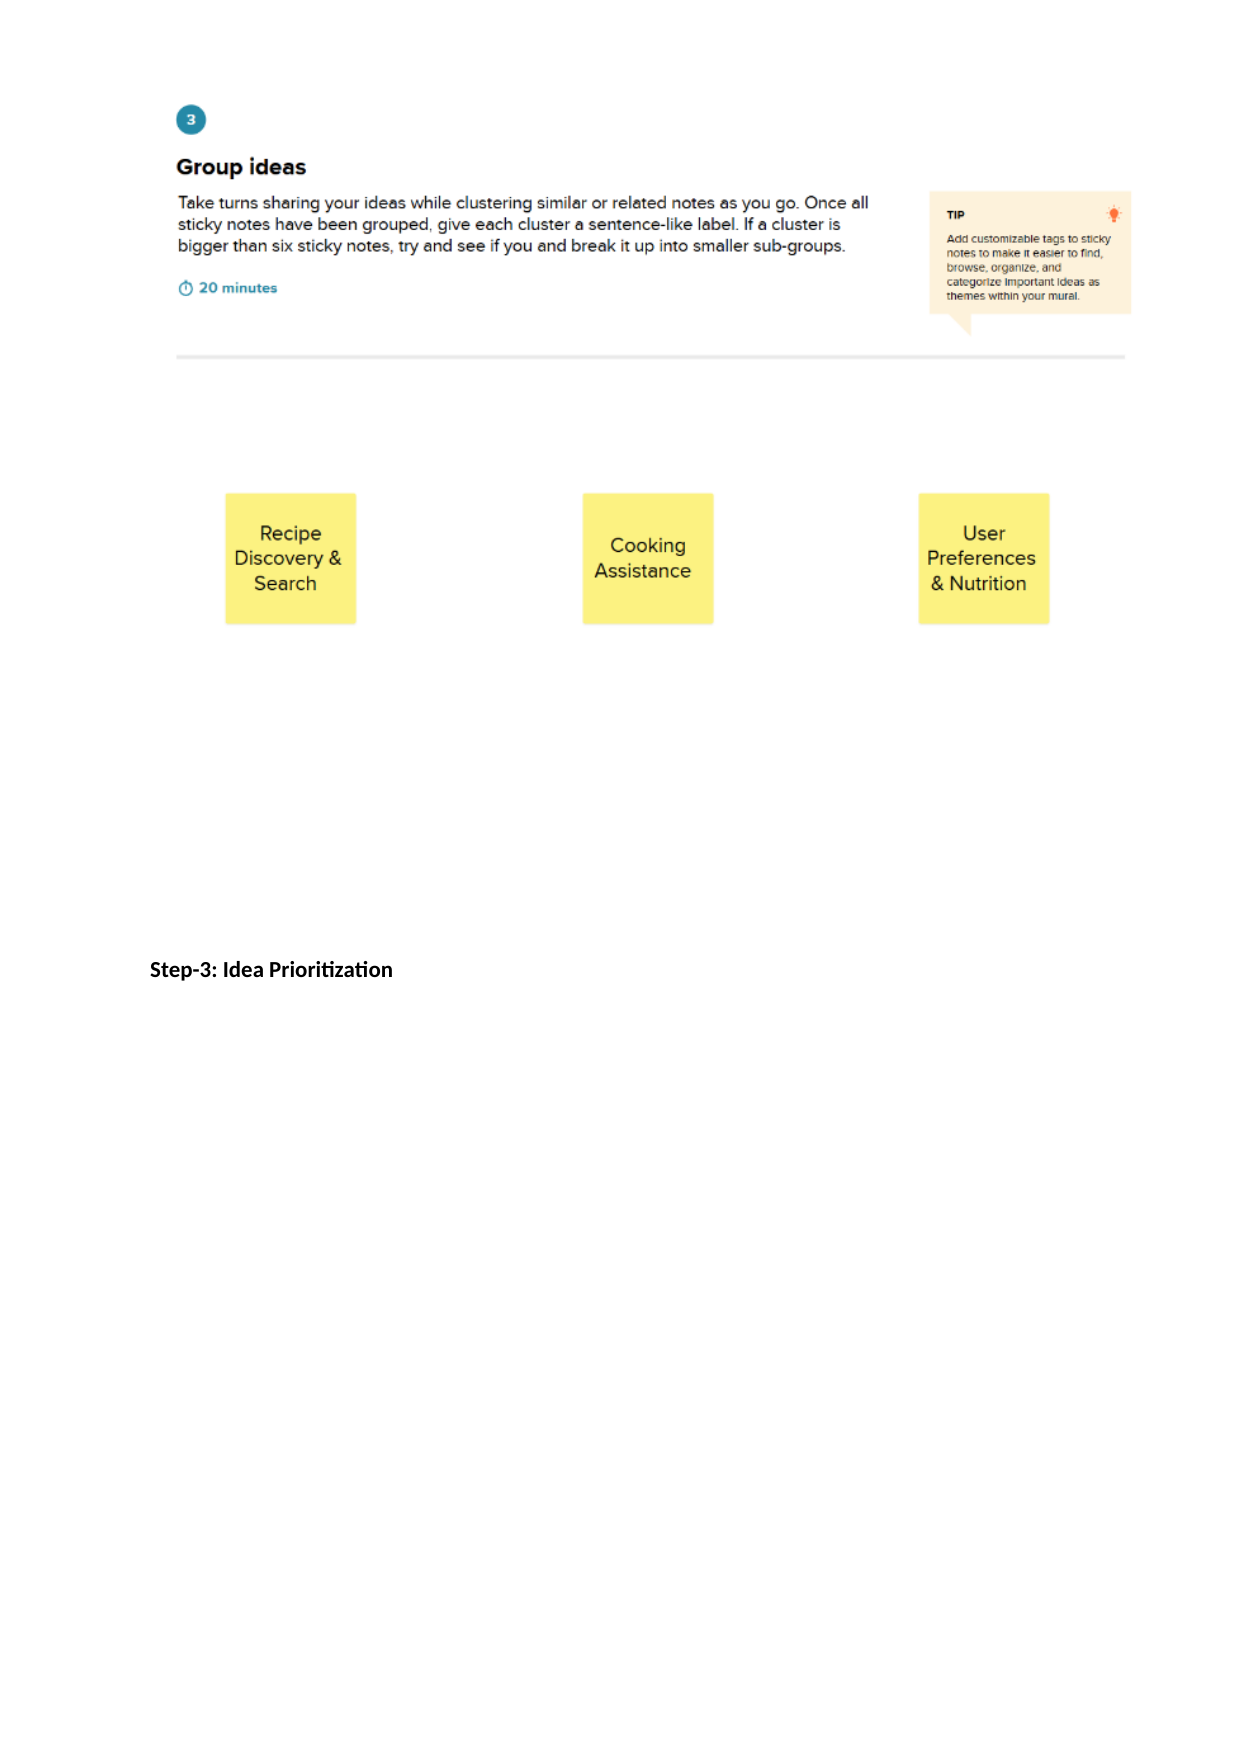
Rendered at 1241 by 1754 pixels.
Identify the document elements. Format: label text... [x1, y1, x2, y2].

text Step-3: Idea Prioritization [150, 955, 1090, 983]
picture [150, 88, 1163, 655]
